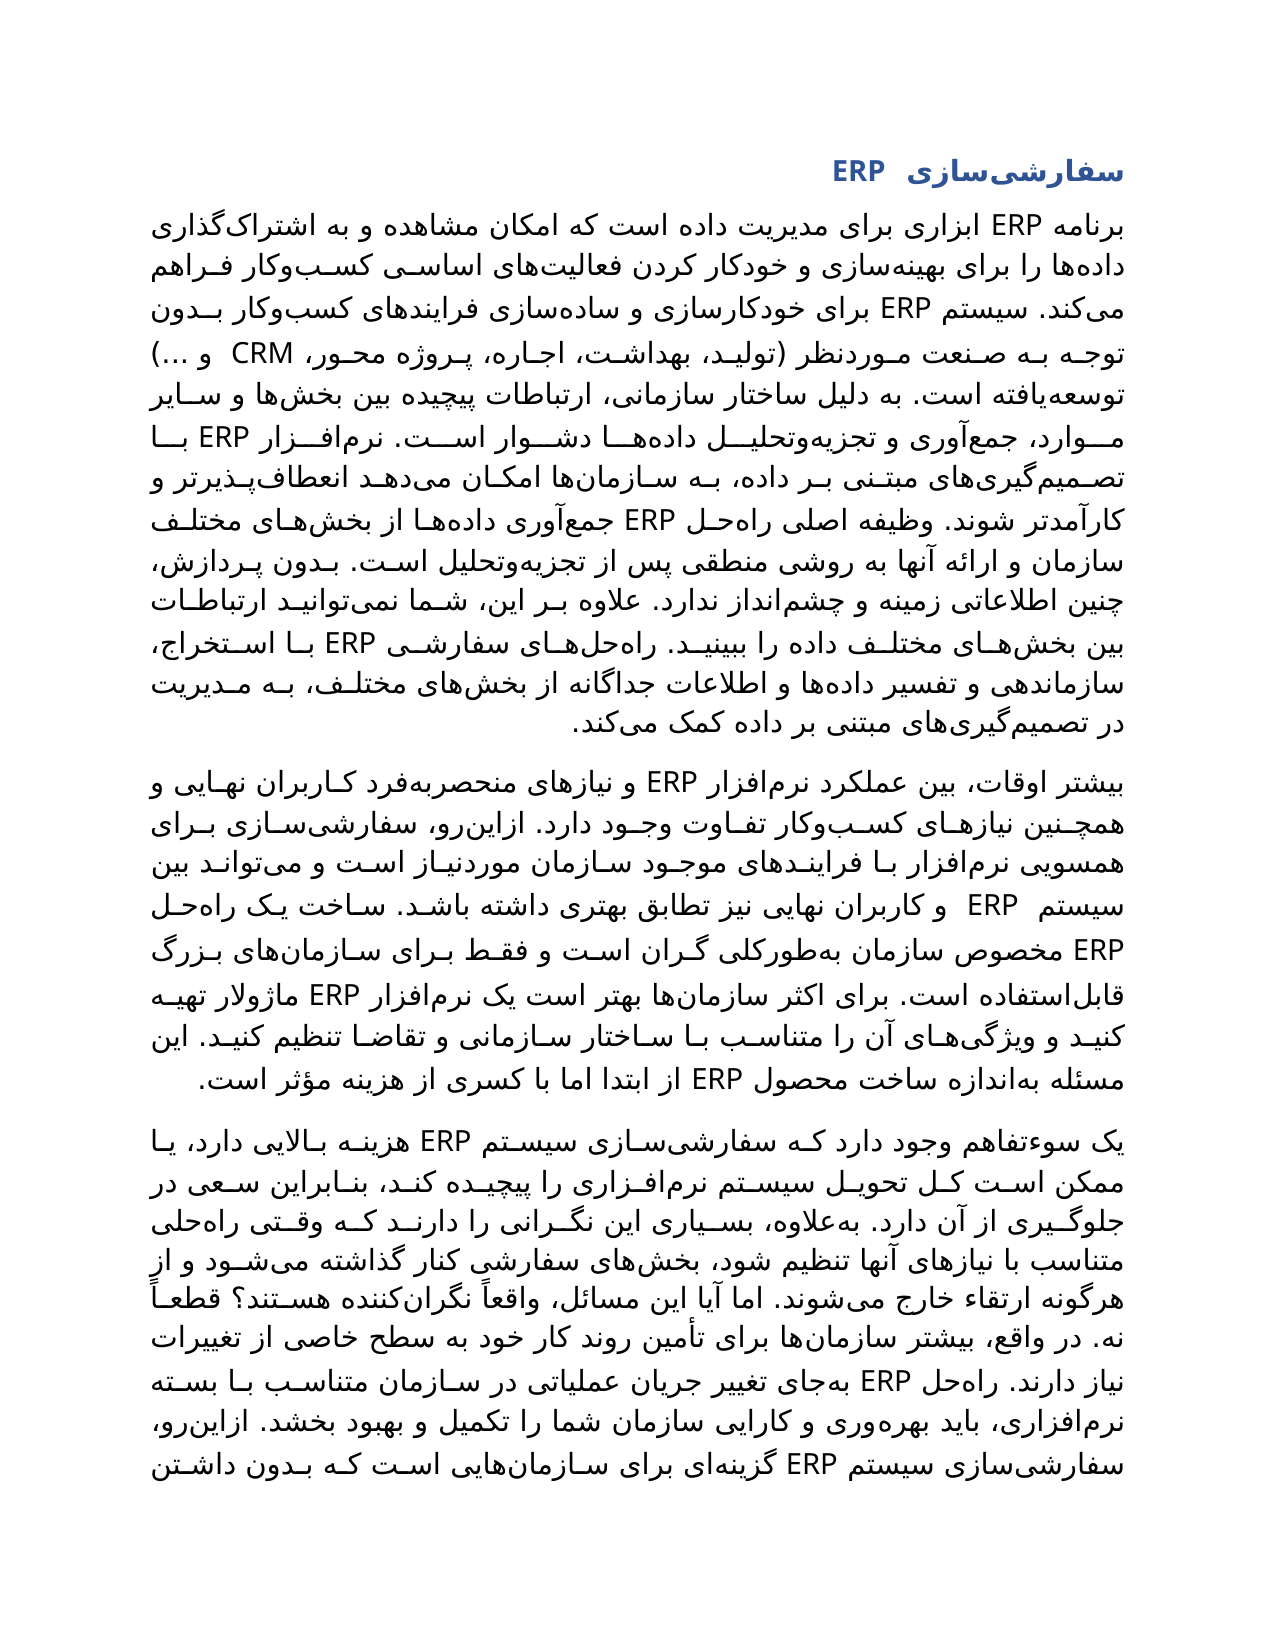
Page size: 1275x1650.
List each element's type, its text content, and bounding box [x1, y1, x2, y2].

subtitle سفارشی‌سازی ERP [150, 150, 1125, 190]
text بیشتر اوقات، بین عملکرد نرم‌افزار ERP و نیازهای منحصربه‌فرد کاربران نهایی و همچنین نیازهای کسب‌وکار تفاوت وجود دارد. ازاین‌رو، سفارشی‌سازی برای همسویی نرم‌افزار با فرایندهای موجود سازمان موردنیاز است و می‌تواند بین سیستم ERP و کاربران نهایی نیز تطابق بهتری داشته باشد. ساخت یک راه‌حل ERP مخصوص سازمان به‌طورکلی گران است و فقط برای سازمان‌های بزرگ قابل‌استفاده است. برای اکثر سازمان‌ها بهتر است یک نرم‌افزار ERP ماژولار تهیه کنید و ویژگی‌های آن را متناسب با ساختار سازمانی و تقاضا تنظیم کنید. این مسئله به‌اندازه ساخت محصول ERP از ابتدا اما با کسری از هزینه مؤثر است. [150, 761, 1125, 1098]
text برنامه ERP ابزاری برای مدیریت داده است که امکان مشاهده و به اشتراک‌گذاری داده‌ها را برای بهینه‌سازی و خودکار کردن فعالیت‌های اساسی کسب‌وکار فراهم می‌کند. سیستم ERP برای خودکارسازی و ساده‌سازی فرایندهای کسب‌وکار بدون توجه به صنعت موردنظر (تولید، بهداشت، اجاره، پروژه محور، CRM و ...) توسعه‌یافته است. به دلیل ساختار سازمانی، ارتباطات پیچیده بین بخش‌ها و سایر موارد، جمع‌آوری و تجزیه‌وتحلیل داده‌ها دشوار است. نرم‌افزار ERP با تصمیم‌گیری‌های مبتنی بر داده، به سازمان‌ها امکان می‌دهد انعطاف‌پذیرتر و کارآمدتر شوند. وظیفه اصلی راه‌حل ERP جمع‌آوری داده‌ها از بخش‌های مختلف سازمان و ارائه آنها به روشی منطقی پس از تجزیه‌وتحلیل است. بدون پردازش، چنین اطلاعاتی زمینه و چشم‌انداز ندارد. علاوه بر این، شما نمی‌توانید ارتباطات بین بخش‌های مختلف داده را ببینید. راه‌حل‌های سفارشی ERP با استخراج، سازماندهی و تفسیر داده‌ها و اطلاعات جداگانه از بخش‌های مختلف، به مدیریت در تصمیم‌گیری‌های مبتنی بر داده کمک می‌کند. [150, 204, 1125, 740]
